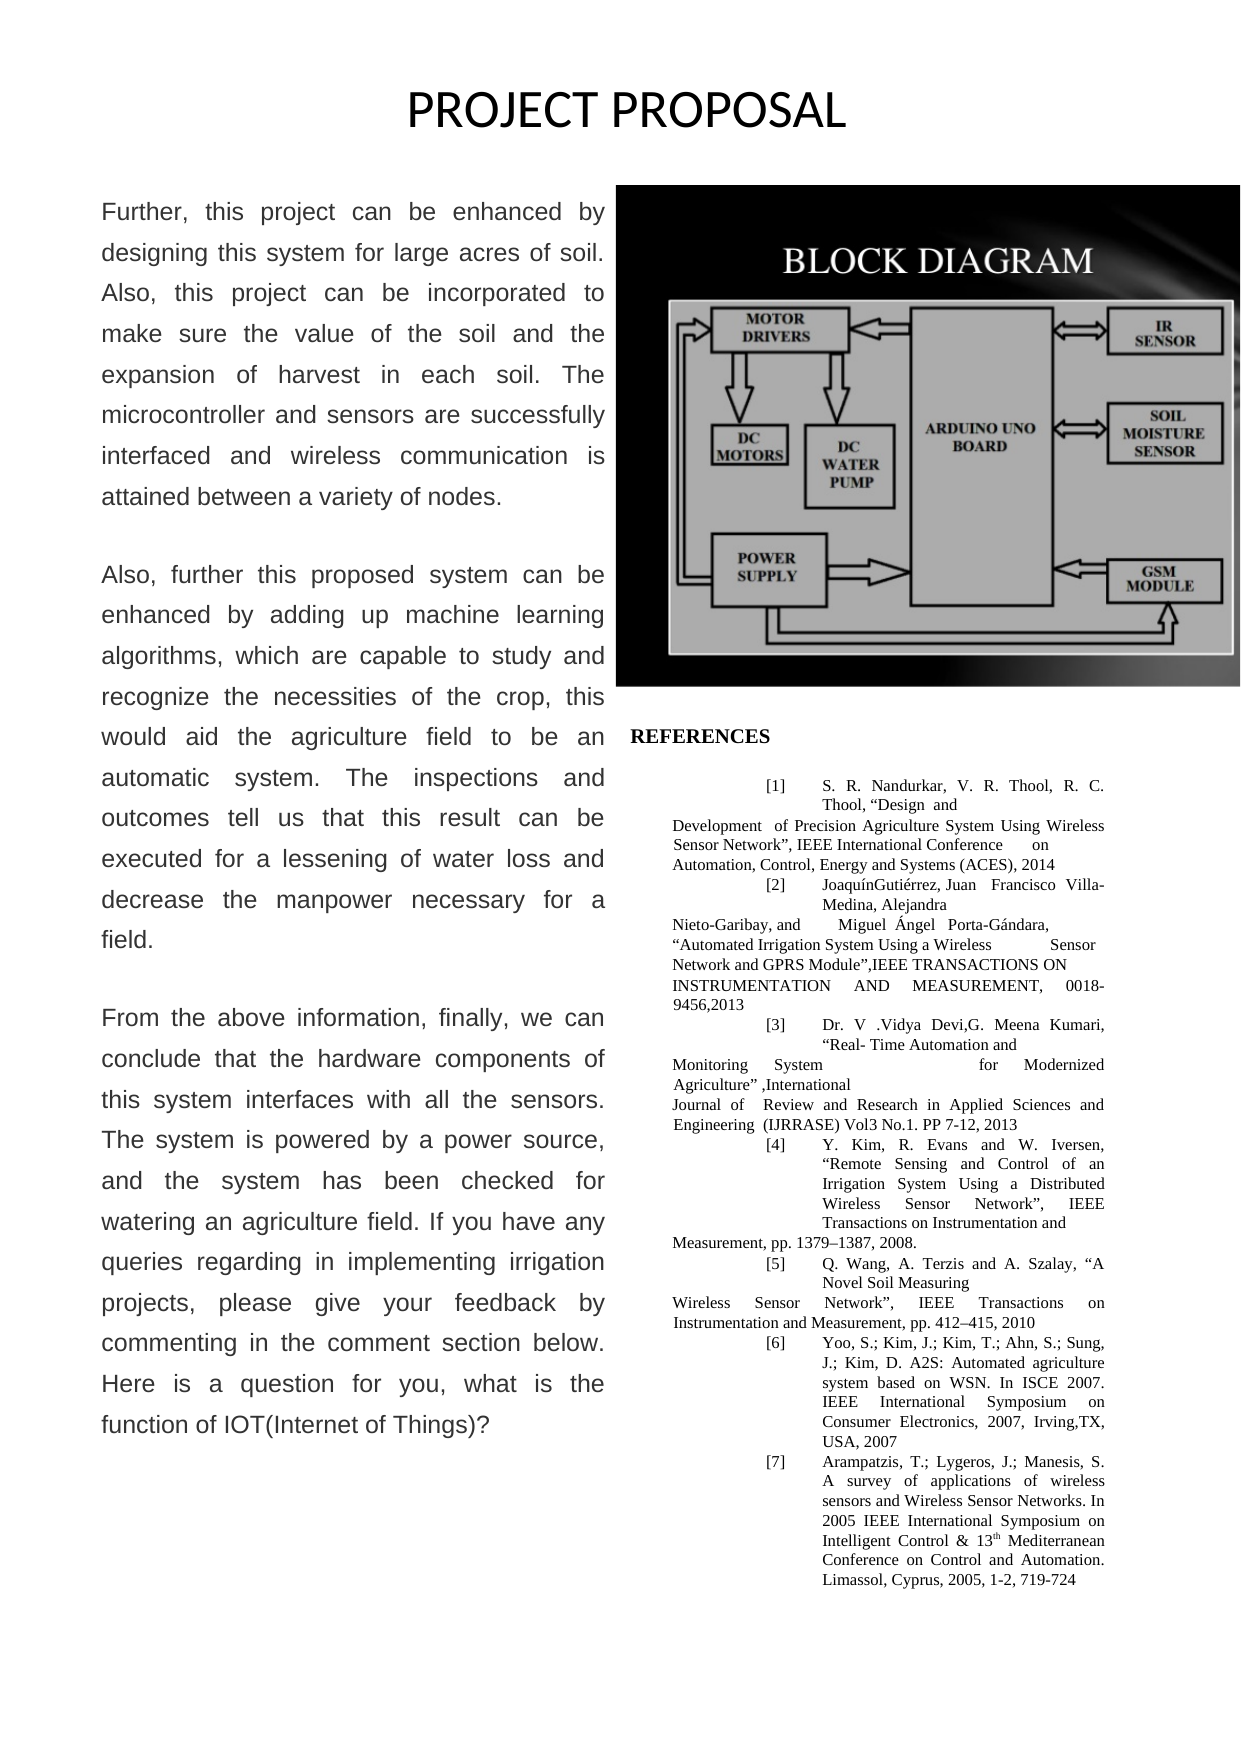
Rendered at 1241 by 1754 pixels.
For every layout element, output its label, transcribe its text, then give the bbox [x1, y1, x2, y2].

text Nieto-Garibay, and Miguel Ángel Porta-Gándara, [672, 915, 1105, 934]
list Dr. V .Vidya Devi,G. Meena Kumari, “Real- Time Automation and [766, 1015, 1105, 1054]
text “Automated Irrigation System Using a Wireless Sensor [672, 935, 1105, 954]
list Yoo, S.; Kim, J.; Kim, T.; Ahn, S.; Sung, J.; Kim, D. A2S: Automated agriculture system based on WSN. In ISCE 2007. IEEE International Symposium on Consumer Electronics, 2007, Irving,TX, USA, 2007 [766, 1333, 1105, 1451]
picture [615, 185, 1241, 687]
list Arampatzis, T.; Lygeros, J.; Manesis, S. A survey of applications of wireless sensors and Wireless Sensor Networks. In 2005 IEEE International Symposium on Intelligent Control & 13th Mediterranean Conference on Control and Automation. Limassol, Cyprus, 2005, 1-2, 719-724 [766, 1452, 1105, 1589]
list S. R. Nandurkar, V. R. Thool, R. C. Thool, “Design and [766, 776, 1105, 814]
text Monitoring System for Modernized Agriculture” ,International [672, 1055, 1105, 1094]
text Network and GPRS Module”,IEEE TRANSACTIONS ON [672, 955, 1105, 974]
subtitle REFERENCES [630, 724, 1108, 748]
text INSTRUMENTATION AND MEASUREMENT, 0018-9456,2013 [672, 975, 1105, 1014]
list JoaquínGutiérrez, Juan Francisco Villa-Medina, Alejandra [766, 875, 1105, 914]
text Automation, Control, Energy and Systems (ACES), 2014 [672, 855, 1105, 874]
text Further, this project can be enhanced by designing this system for large acres of soil. Also, this project can be incorporated to make sure the value of the soil and the expansion of harvest in each soil. The microcontroller and sensors are successfully interfaced and wireless communication is attained between a variety of nodes. [101, 185, 606, 510]
text Development of Precision Agriculture System Using Wireless Sensor Network”, IEEE International Conference on [672, 815, 1105, 854]
list Q. Wang, A. Terzis and A. Szalay, “A Novel Soil Measuring [766, 1253, 1105, 1292]
text Measurement, pp. 1379–1387, 2008. [672, 1233, 1105, 1252]
text Wireless Sensor Network”, IEEE Transactions on Instrumentation and Measurement, pp. 412–415, 2010 [672, 1293, 1105, 1332]
text Also, further this proposed system can be enhanced by adding up machine learning algorithms, which are capable to study and recognize the necessities of the crop, this would aid the agriculture field to be an automatic system. The inspections and outcomes tell us that this result can be executed for a lessening of water loss and decrease the manpower necessary for a field. [101, 548, 606, 954]
text Journal of Review and Research in Applied Sciences and Engineering (IJRRASE) Vol3 No.1. PP 7-12, 2013 [672, 1095, 1105, 1133]
list Y. Kim, R. Evans and W. Iversen, “Remote Sensing and Control of an Irrigation System Using a Distributed Wireless Sensor Network”, IEEE Transactions on Instrumentation and [766, 1134, 1105, 1232]
text From the above information, finally, we can conclude that the hardware components of this system interfaces with all the sensors. The system is powered by a power source, and the system has been checked for watering an agriculture field. If you have any queries regarding in implementing irrigation projects, please give your feedback by commenting in the comment section below. Here is a question for you, what is the function of IOT(Internet of Things)? [101, 991, 606, 1438]
